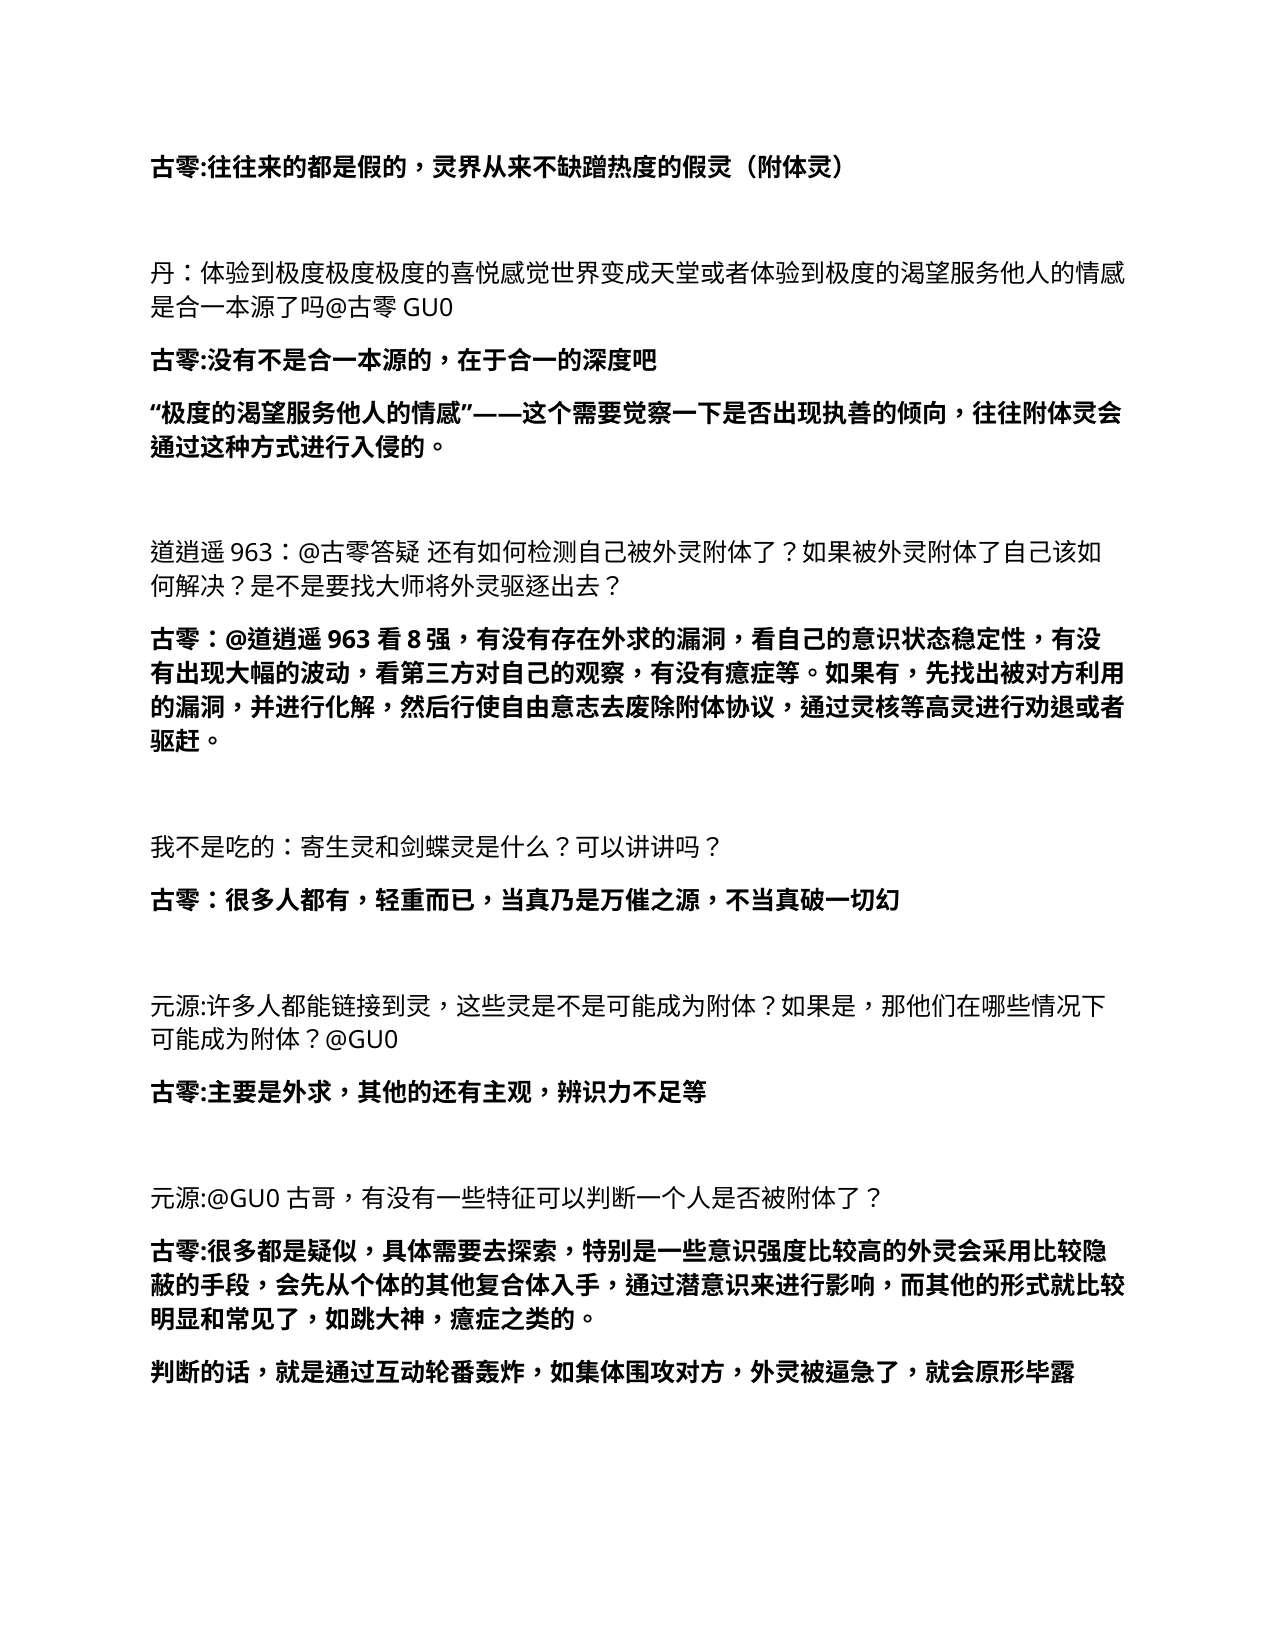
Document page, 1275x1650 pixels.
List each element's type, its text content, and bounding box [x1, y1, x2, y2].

text 我不是吃的：寄生灵和剑蝶灵是什么？可以讲讲吗？ [150, 830, 1125, 864]
text “极度的渴望服务他人的情感”——这个需要觉察一下是否出现执善的倾向，往往附体灵会通过这种方式进行入侵的。 [150, 395, 1125, 463]
text 道逍遥963：@古零答疑 还有如何检测自己被外灵附体了？如果被外灵附体了自己该如何解决？是不是要找大师将外灵驱逐出去？ [150, 535, 1125, 603]
text 古零:很多都是疑似，具体需要去探索，特别是一些意识强度比较高的外灵会采用比较隐蔽的手段，会先从个体的其他复合体入手，通过潜意识来进行影响，而其他的形式就比较明显和常见了，如跳大神，癔症之类的。 [150, 1233, 1125, 1336]
text 丹：体验到极度极度极度的喜悦感觉世界变成天堂或者体验到极度的渴望服务他人的情感是合一本源了吗@古零GU0 [150, 256, 1125, 324]
text 古零:主要是外求，其他的还有主观，辨识力不足等 [150, 1075, 1125, 1109]
text 古零:没有不是合一本源的，在于合一的深度吧 [150, 342, 1125, 377]
text 元源:@GU0 古哥，有没有一些特征可以判断一个人是否被附体了？ [150, 1181, 1125, 1215]
text 古零:往往来的都是假的，灵界从来不缺蹭热度的假灵（附体灵） [150, 150, 1125, 184]
text 古零：@道逍遥963 看8强，有没有存在外求的漏洞，看自己的意识状态稳定性，有没有出现大幅的波动，看第三方对自己的观察，有没有癔症等。如果有，先找出被对方利用的漏洞，并进行化解，然后行使自由意志去废除附体协议，通过灵核等高灵进行劝退或者驱赶。 [150, 622, 1125, 758]
text 判断的话，就是通过互动轮番轰炸，如集体围攻对方，外灵被逼急了，就会原形毕露 [150, 1354, 1125, 1388]
text 古零：很多人都有，轻重而已，当真乃是万催之源，不当真破一切幻 [150, 882, 1125, 917]
text 元源:许多人都能链接到灵，这些灵是不是可能成为附体？如果是，那他们在哪些情况下可能成为附体？@GU0 [150, 988, 1125, 1056]
